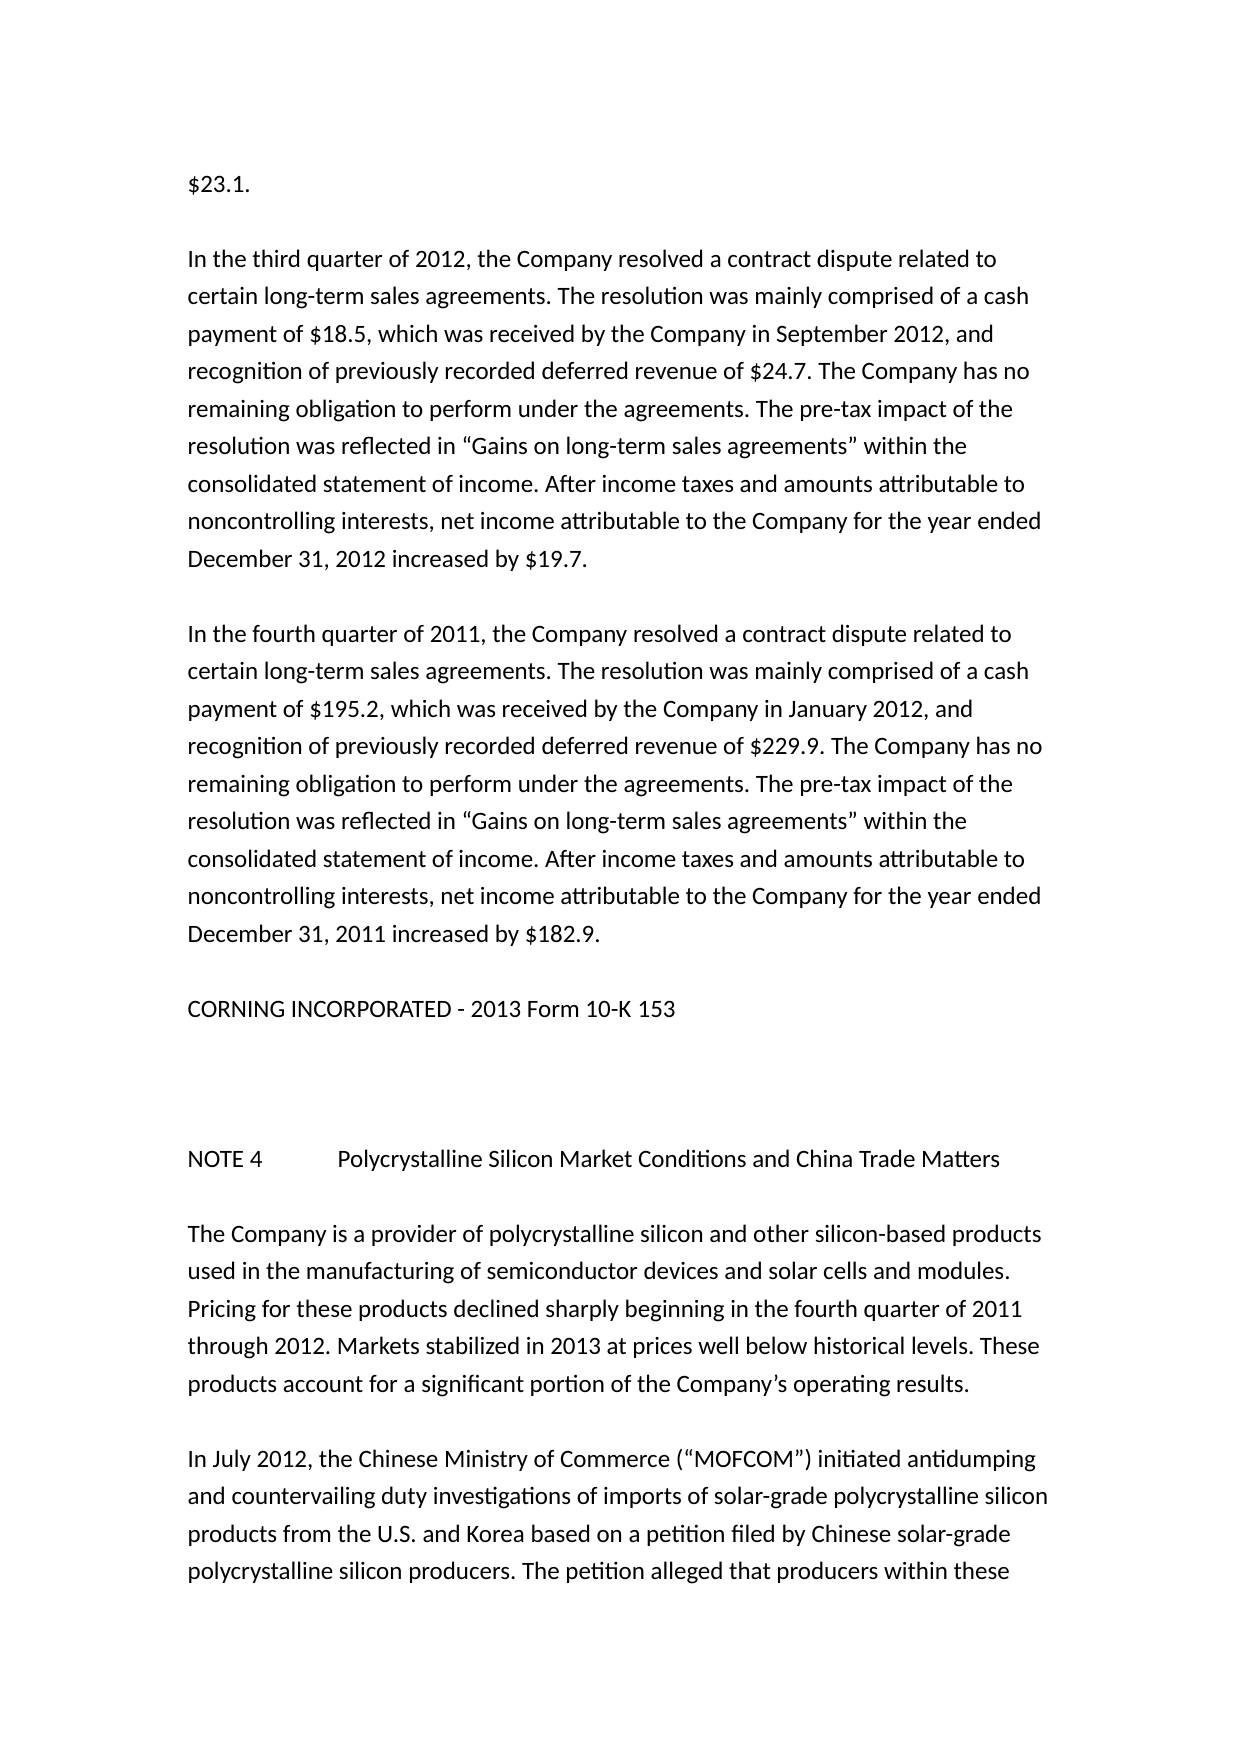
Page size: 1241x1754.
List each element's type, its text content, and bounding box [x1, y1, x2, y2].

text CORNING INCORPORATED - 2013 Form 10-K 153 [187, 989, 1053, 1027]
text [187, 1439, 1053, 1589]
text NOTE 4 Polycrystalline Silicon Market Conditions and China Trade Matters [187, 1139, 1053, 1177]
text The Company is a provider of polycrystalline silicon and other silicon-based products used in the manufacturing of semiconductor devices and solar cells and modules. Pricing for these products declined sharply beginning in the fourth quarter of 2011 through 2012. Markets stabilized in 2013 at prices well below historical levels. These products account for a significant portion of the Company’s operating results. [187, 1214, 1053, 1402]
text In the fourth quarter of 2011, the Company resolved a contract dispute related to certain long-term sales agreements. The resolution was mainly comprised of a cash payment of $195.2, which was received by the Company in January 2012, and recognition of previously recorded deferred revenue of $229.9. The Company has no remaining obligation to perform under the agreements. The pre-tax impact of the resolution was reflected in “Gains on long-term sales agreements” within the consolidated statement of income. After income taxes and amounts attributable to noncontrolling interests, net income attributable to the Company for the year ended December 31, 2011 increased by $182.9. [187, 614, 1053, 952]
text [187, 164, 1053, 202]
text In the third quarter of 2012, the Company resolved a contract dispute related to certain long-term sales agreements. The resolution was mainly comprised of a cash payment of $18.5, which was received by the Company in September 2012, and recognition of previously recorded deferred revenue of $24.7. The Company has no remaining obligation to perform under the agreements. The pre-tax impact of the resolution was reflected in “Gains on long-term sales agreements” within the consolidated statement of income. After income taxes and amounts attributable to noncontrolling interests, net income attributable to the Company for the year ended December 31, 2012 increased by $19.7. [187, 239, 1053, 577]
